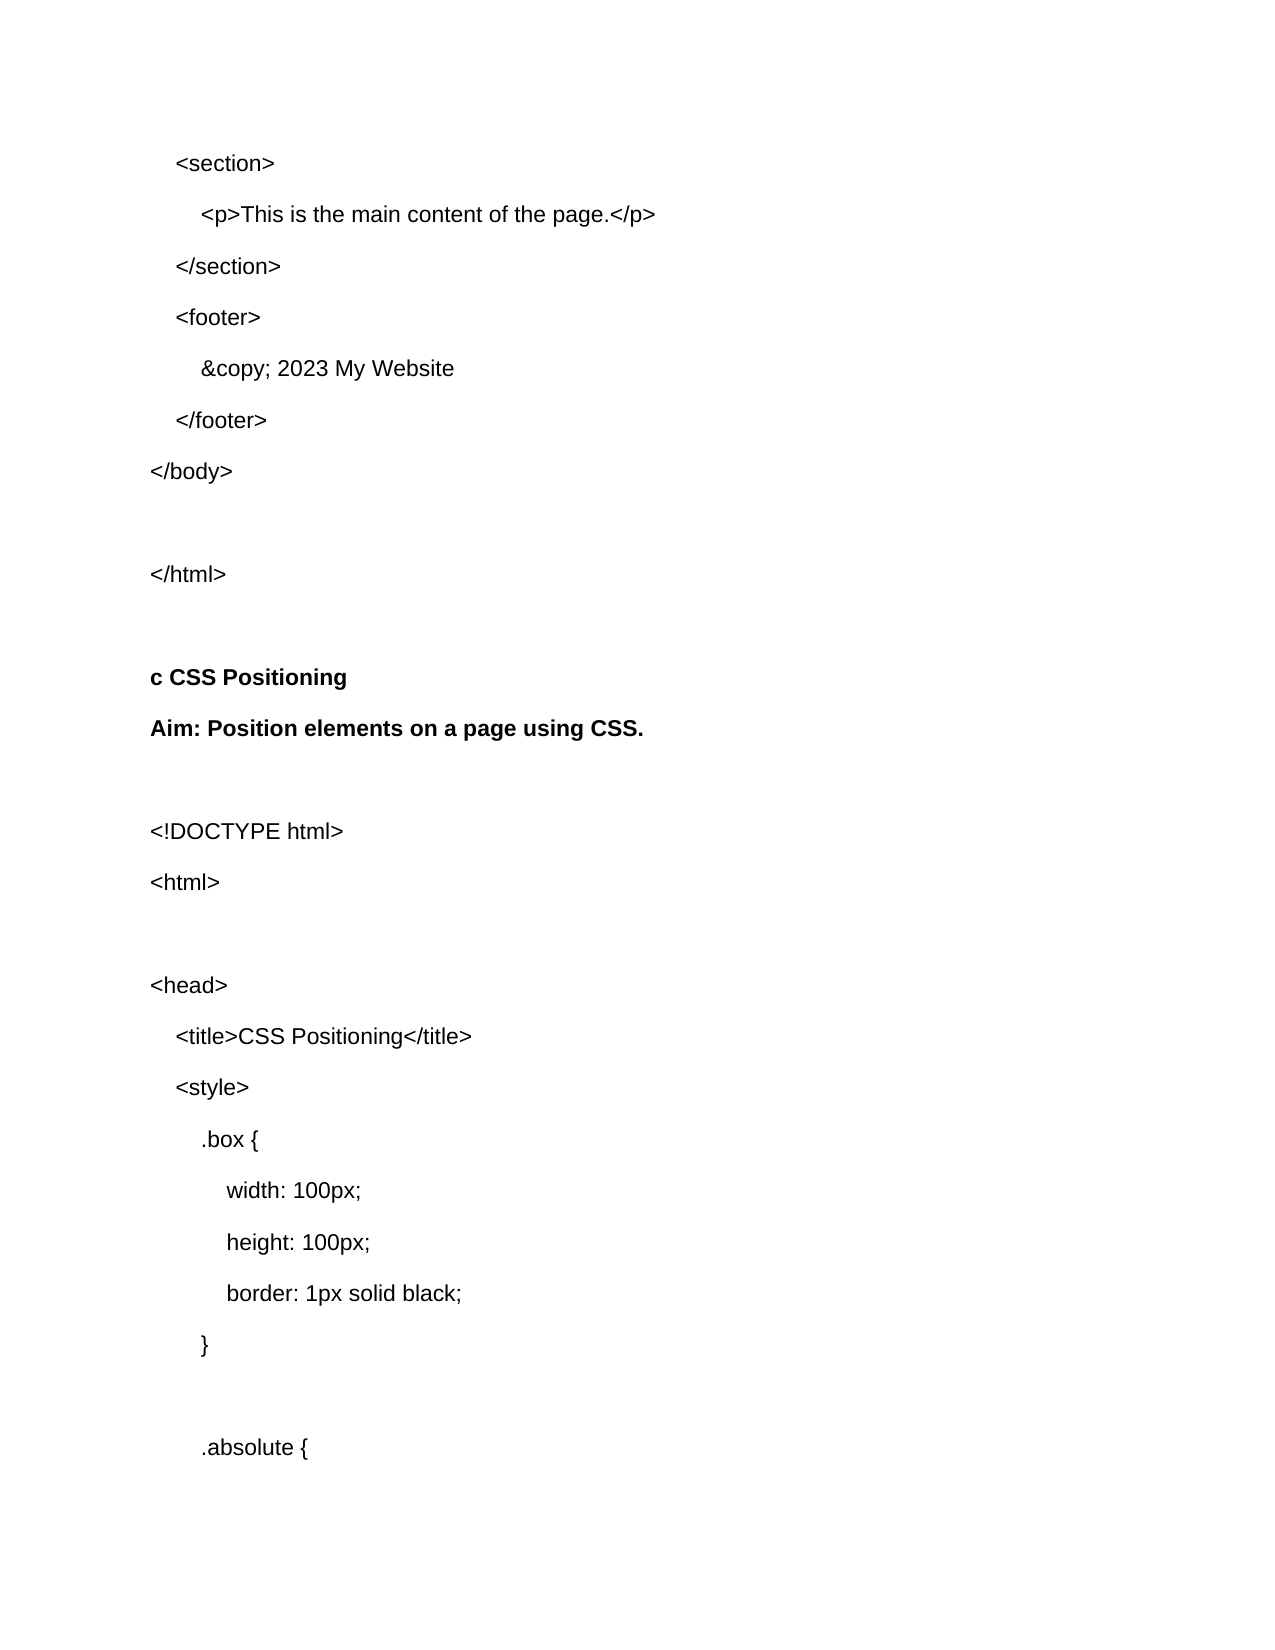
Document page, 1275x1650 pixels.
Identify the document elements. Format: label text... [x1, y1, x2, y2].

text c CSS Positioning [150, 663, 1125, 690]
text </body> [150, 458, 1125, 484]
text border: 1px solid black; [150, 1280, 1125, 1306]
text .box { [150, 1126, 1125, 1152]
text } [150, 1331, 1125, 1357]
text <style> [150, 1074, 1125, 1101]
text <!DOCTYPE html> [150, 818, 1125, 844]
text .absolute { [150, 1434, 1125, 1460]
text </footer> [150, 407, 1125, 433]
text <html> [150, 869, 1125, 895]
text <section> [150, 150, 1125, 176]
text <title>CSS Positioning</title> [150, 1023, 1125, 1049]
text <footer> [150, 304, 1125, 330]
text &copy; 2023 My Website [150, 355, 1125, 382]
text </section> [150, 253, 1125, 279]
text height: 100px; [150, 1228, 1125, 1255]
text <p>This is the main content of the page.</p> [150, 201, 1125, 228]
text </html> [150, 561, 1125, 587]
text <head> [150, 972, 1125, 998]
text width: 100px; [150, 1177, 1125, 1203]
text Aim: Position elements on a page using CSS. [150, 715, 1125, 741]
